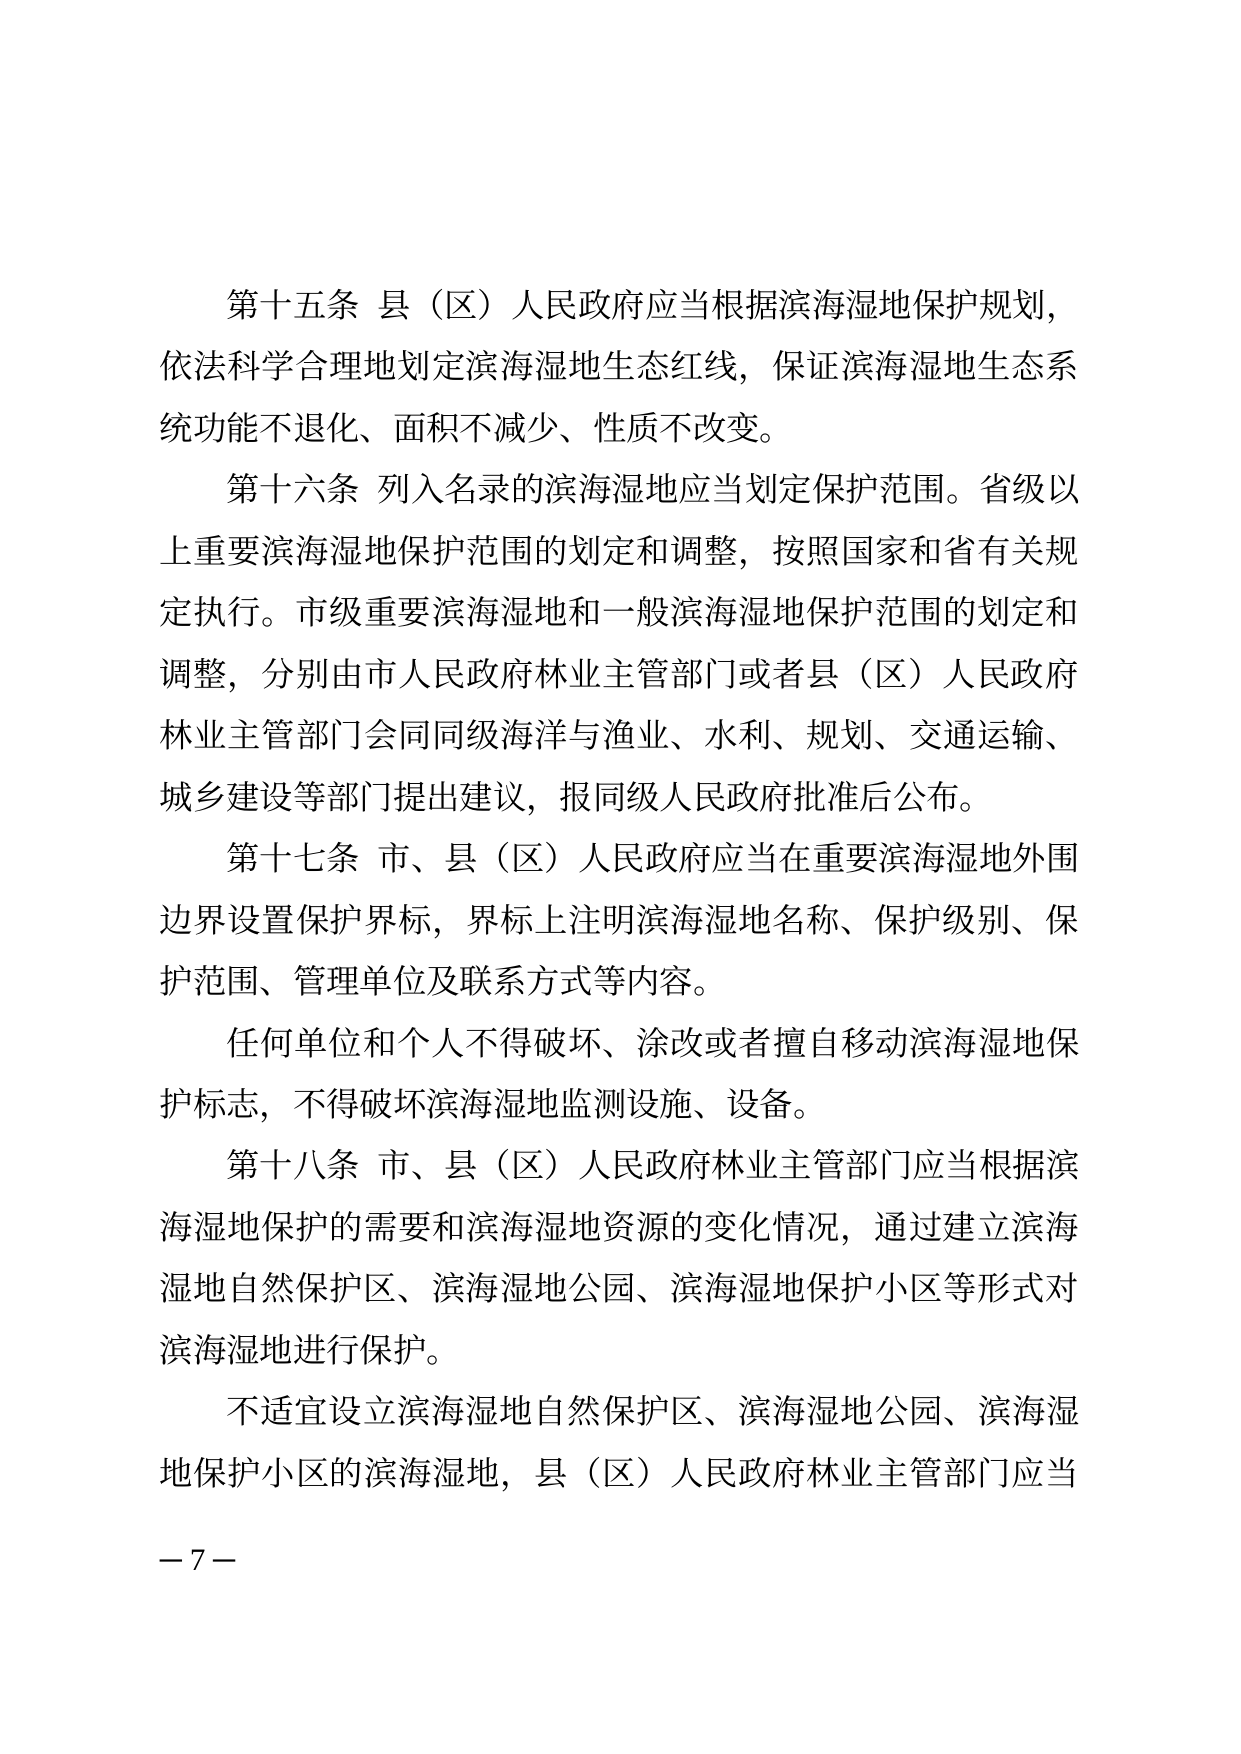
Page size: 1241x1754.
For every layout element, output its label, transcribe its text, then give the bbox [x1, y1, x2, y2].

text 第十八条 市、县（区）人民政府林业主管部门应当根据滨海湿地保护的需要和滨海湿地资源的变化情况，通过建立滨海湿地自然保护区、滨海湿地公园、滨海湿地保护小区等形式对滨海湿地进行保护。 [159, 1129, 1081, 1374]
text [159, 1374, 1081, 1497]
text 第十五条 县（区）人民政府应当根据滨海湿地保护规划，依法科学合理地划定滨海湿地生态红线，保证滨海湿地生态系统功能不退化、面积不减少、性质不改变。 [159, 268, 1081, 453]
text 任何单位和个人不得破坏、涂改或者擅自移动滨海湿地保护标志，不得破坏滨海湿地监测设施、设备。 [159, 1006, 1081, 1129]
text 第十七条 市、县（区）人民政府应当在重要滨海湿地外围边界设置保护界标，界标上注明滨海湿地名称、保护级别、保护范围、管理单位及联系方式等内容。 [159, 821, 1081, 1006]
text 第十六条 列入名录的滨海湿地应当划定保护范围。省级以上重要滨海湿地保护范围的划定和调整，按照国家和省有关规定执行。市级重要滨海湿地和一般滨海湿地保护范围的划定和调整，分别由市人民政府林业主管部门或者县（区）人民政府林业主管部门会同同级海洋与渔业、水利、规划、交通运输、城乡建设等部门提出建议，报同级人民政府批准后公布。 [159, 453, 1081, 821]
